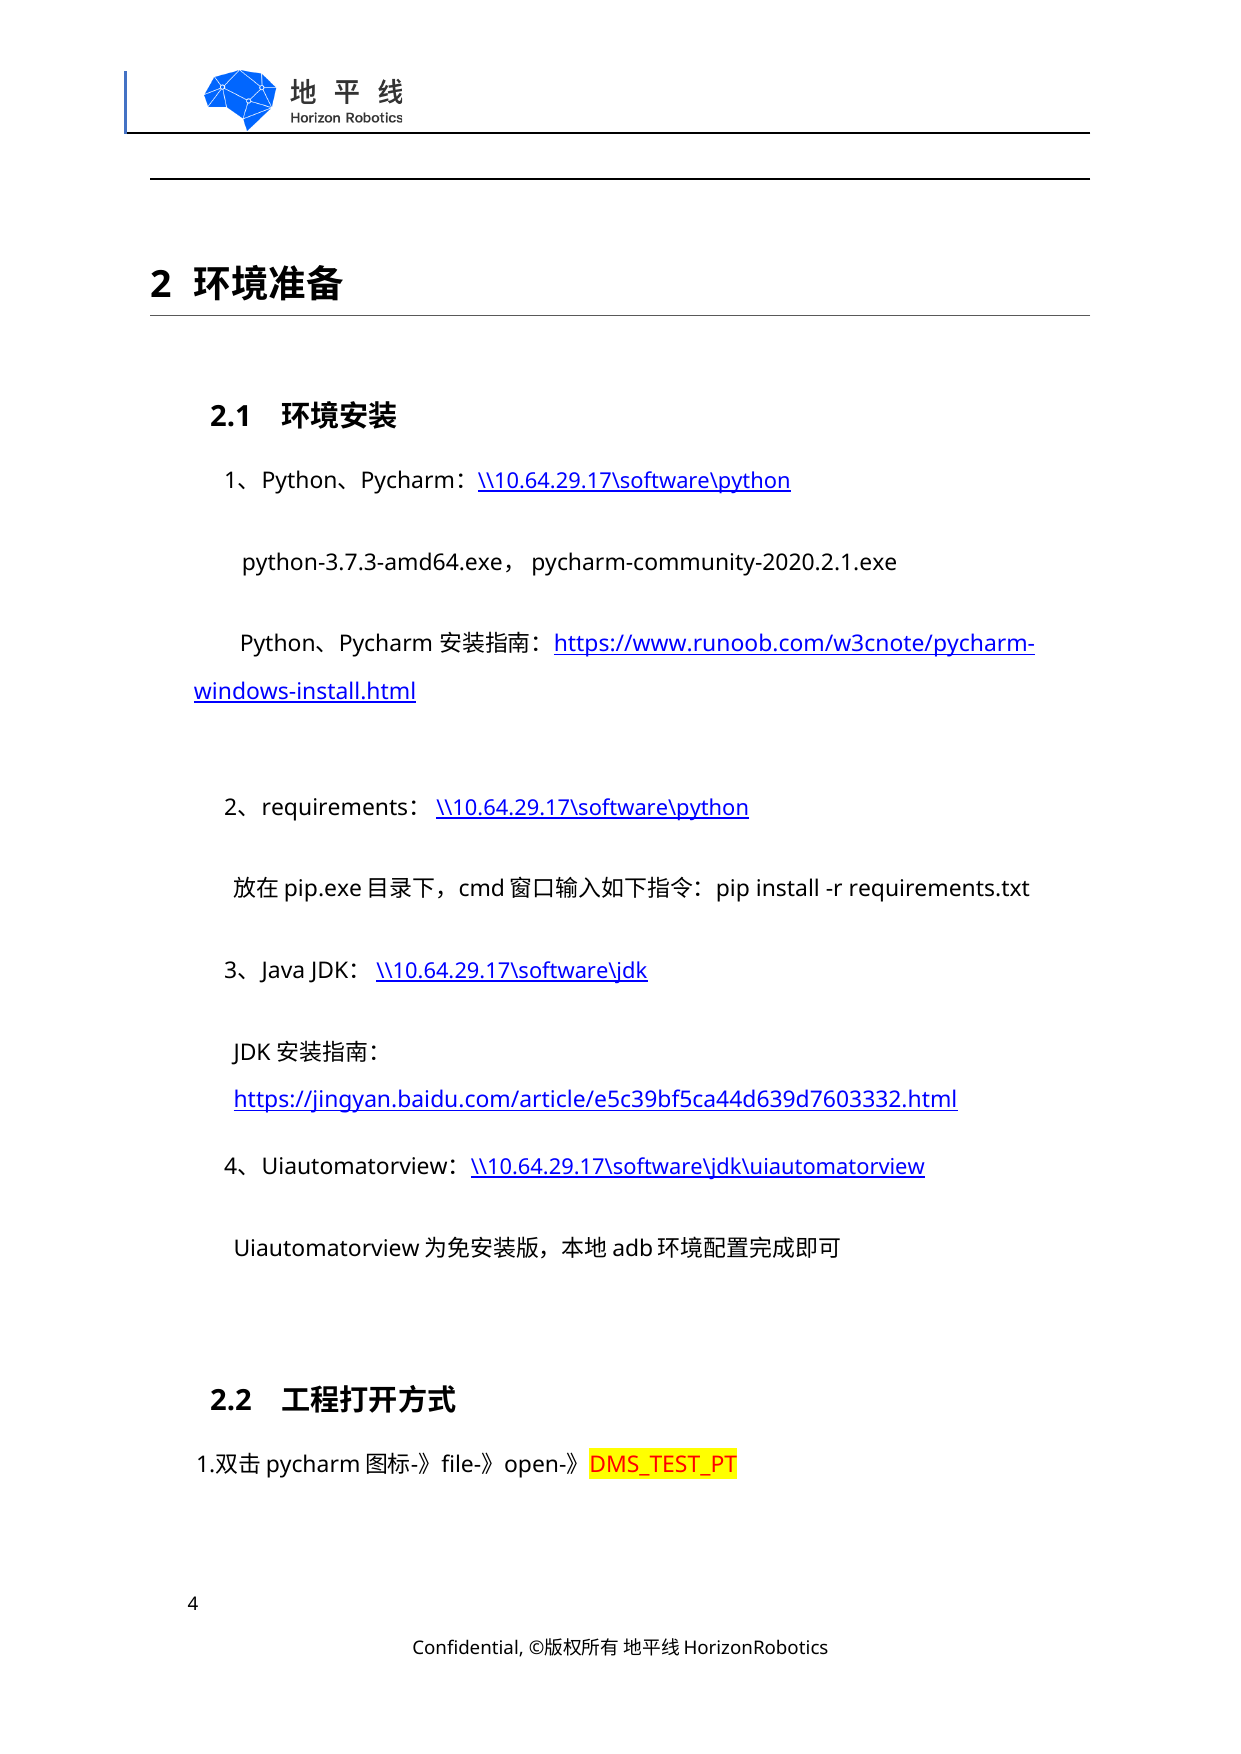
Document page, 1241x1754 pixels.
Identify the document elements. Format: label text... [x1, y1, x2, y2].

list Uiautomatorview：\\10.64.29.17\software\jdk\uiautomatorview [224, 1132, 1090, 1197]
list JDK 安装指南： https://jingyan.baidu.com/article/e5c39bf5ca44d639d7603332.html [233, 1018, 1090, 1115]
subtitle 工程打开方式 [210, 1365, 1090, 1430]
text 1.双击pycharm图标-》file-》open-》DMS_TEST_PT [150, 1430, 1090, 1495]
list requirements： \\10.64.29.17\software\python [224, 773, 1090, 838]
picture [204, 70, 403, 131]
list 放在pip.exe目录下，cmd窗口输入如下指令：pip install -r requirements.txt [233, 854, 1090, 919]
text python-3.7.3-amd64.exe， pycharm-community-2020.2.1.exe [150, 528, 1090, 593]
list Java JDK： \\10.64.29.17\software\jdk [224, 936, 1090, 1001]
subtitle 环境准备 [150, 248, 1090, 315]
text Python、Pycharm 安装指南：https://www.runoob.com/w3cnote/pycharm-windows-install.html [194, 609, 1090, 707]
subtitle 环境安装 [210, 381, 1090, 446]
list Uiautomatorview为免安装版，本地adb环境配置完成即可 [233, 1214, 1090, 1279]
list Python、Pycharm：\\10.64.29.17\software\python [224, 446, 1090, 511]
